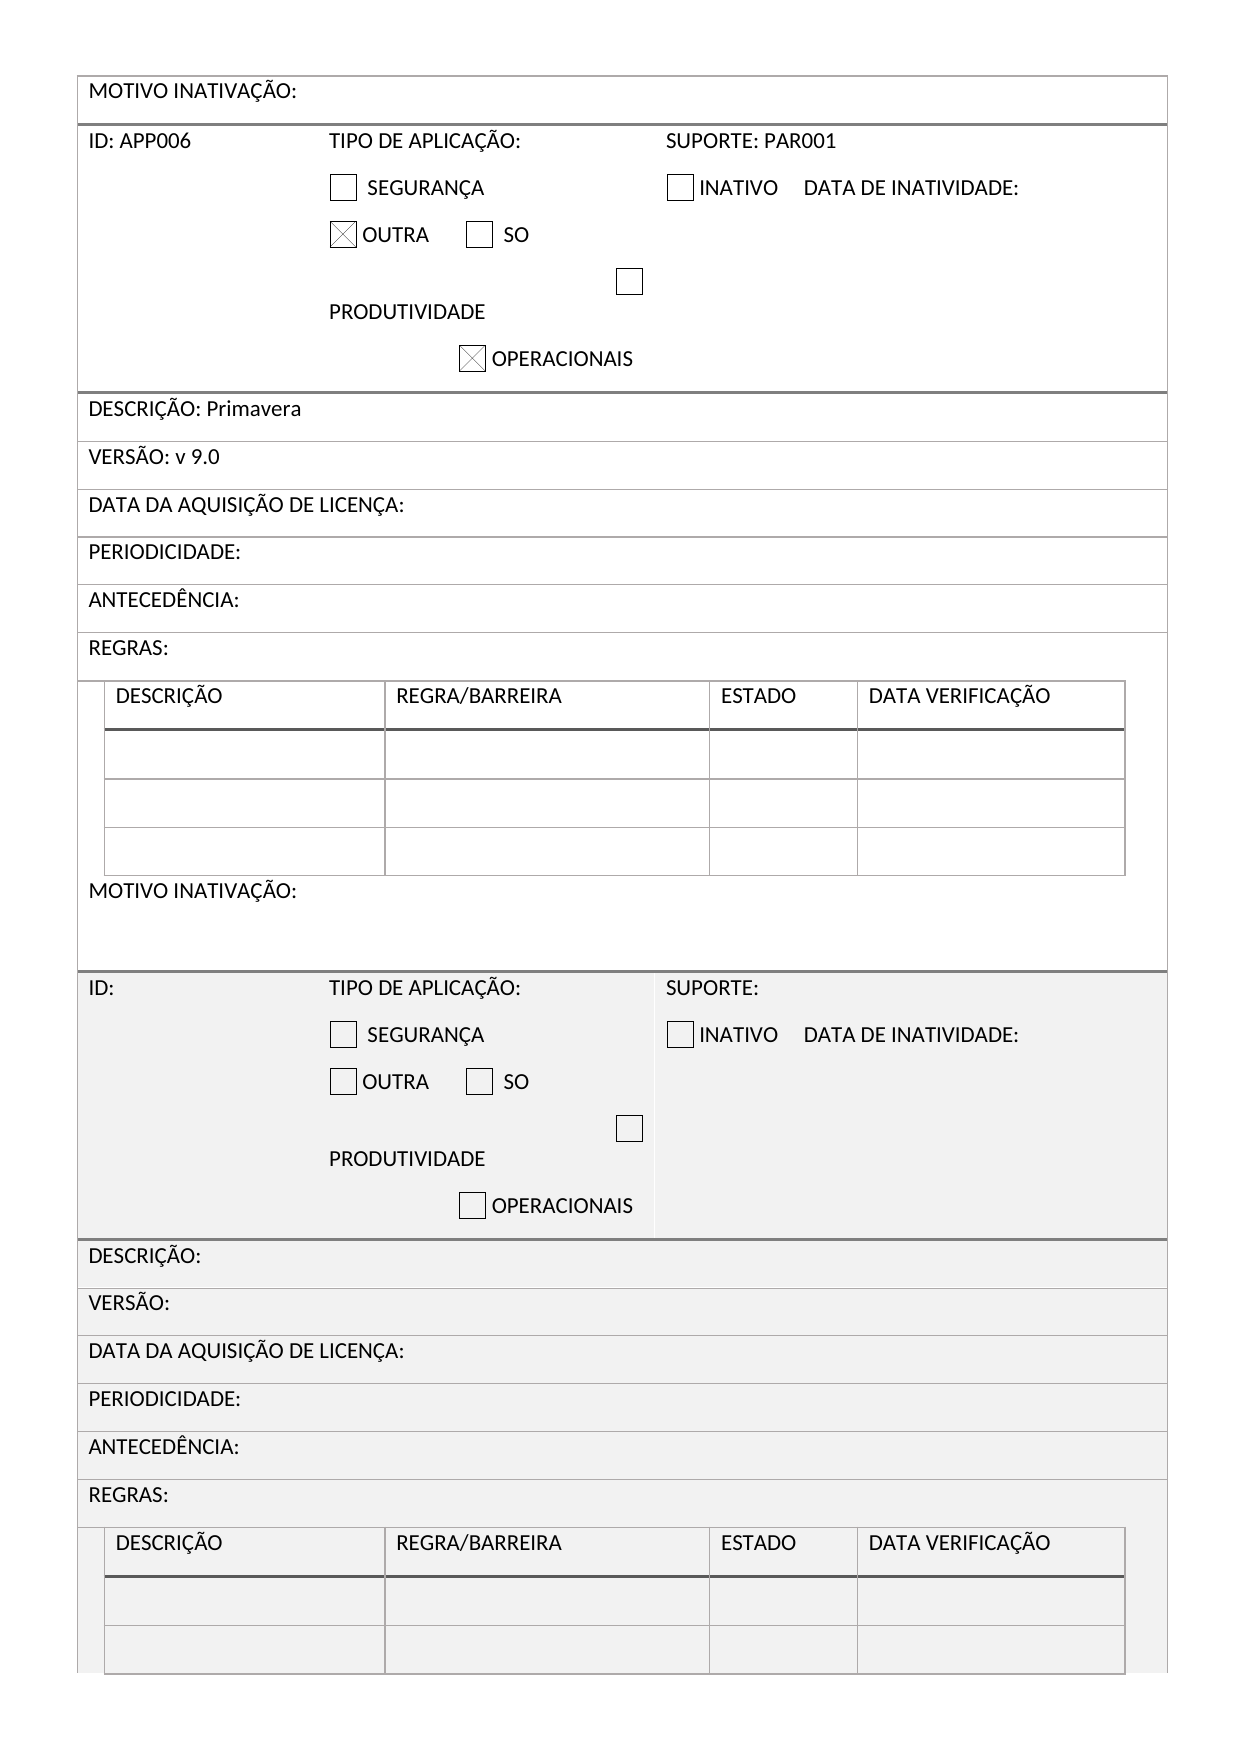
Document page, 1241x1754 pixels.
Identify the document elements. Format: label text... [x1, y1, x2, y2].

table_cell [318, 973, 654, 1238]
table_cell DESCRIÇÃO [105, 682, 384, 728]
table_cell [858, 1626, 1124, 1673]
table_cell DESCRIÇÃO [105, 1528, 384, 1575]
table_cell [386, 731, 709, 778]
table_cell ESTADO [710, 682, 857, 728]
table_cell DESCRIÇÃO: Primavera [78, 394, 1167, 441]
table_cell PERIODICIDADE: [78, 538, 1167, 584]
table_cell [386, 780, 709, 826]
table_cell [386, 1626, 709, 1673]
table_cell [105, 731, 384, 778]
table_cell [710, 828, 857, 875]
table_cell MOTIVO INATIVAÇÃO: [78, 77, 1167, 123]
table_cell SUPORTE: PAR001 INATIVO DATA DE INATIVIDADE: [655, 126, 1167, 391]
table_cell [858, 828, 1124, 875]
table_cell [710, 780, 857, 826]
table_cell [710, 1578, 857, 1625]
table_cell DATA VERIFICAÇÃO [858, 682, 1124, 728]
table_cell [386, 828, 709, 875]
table_cell [1125, 633, 1167, 875]
table_cell PERIODICIDADE: [78, 1384, 1167, 1431]
table_cell [78, 1528, 104, 1673]
table_cell ANTECEDÊNCIA: [78, 585, 1167, 632]
table_cell DATA DA AQUISIÇÃO DE LICENÇA: [78, 490, 1167, 536]
table_cell TIPO DE APLICAÇÃO: SEGURANÇA OUTRA SO PRODUTIVIDADE OPERACIONAIS [318, 126, 654, 391]
table_cell [710, 1626, 857, 1673]
table_cell REGRA/BARREIRA [386, 1528, 709, 1575]
table_cell ESTADO [710, 1528, 857, 1575]
table_cell MOTIVO INATIVAÇÃO: [78, 875, 1167, 970]
table_cell DATA DA AQUISIÇÃO DE LICENÇA: [78, 1336, 1167, 1383]
table_cell REGRA/BARREIRA [386, 682, 709, 728]
table_cell ID: APP006 [78, 126, 318, 391]
table_cell ANTECEDÊNCIA: [78, 1432, 1167, 1479]
table_cell [78, 682, 104, 875]
table_cell REGRAS: [78, 633, 1125, 680]
table_cell [858, 731, 1124, 778]
table_cell DESCRIÇÃO: [78, 1241, 1167, 1287]
table_cell [858, 1578, 1124, 1625]
table_cell REGRAS: [78, 1480, 1125, 1527]
table_cell [710, 731, 857, 778]
table_cell SUPORTE: INATIVO DATA DE INATIVIDADE: [655, 973, 1167, 1238]
table_cell [105, 828, 384, 875]
table_cell [858, 780, 1124, 826]
table_cell VERSÃO: [78, 1289, 1167, 1335]
table_cell ID: [78, 973, 318, 1238]
table_cell VERSÃO: v 9.0 [78, 442, 1167, 489]
table_cell [1125, 1480, 1167, 1673]
table_cell [105, 780, 384, 826]
table_cell [386, 1578, 709, 1625]
table_cell [105, 1626, 384, 1673]
table_cell DATA VERIFICAÇÃO [858, 1528, 1124, 1575]
table_cell [105, 1578, 384, 1625]
